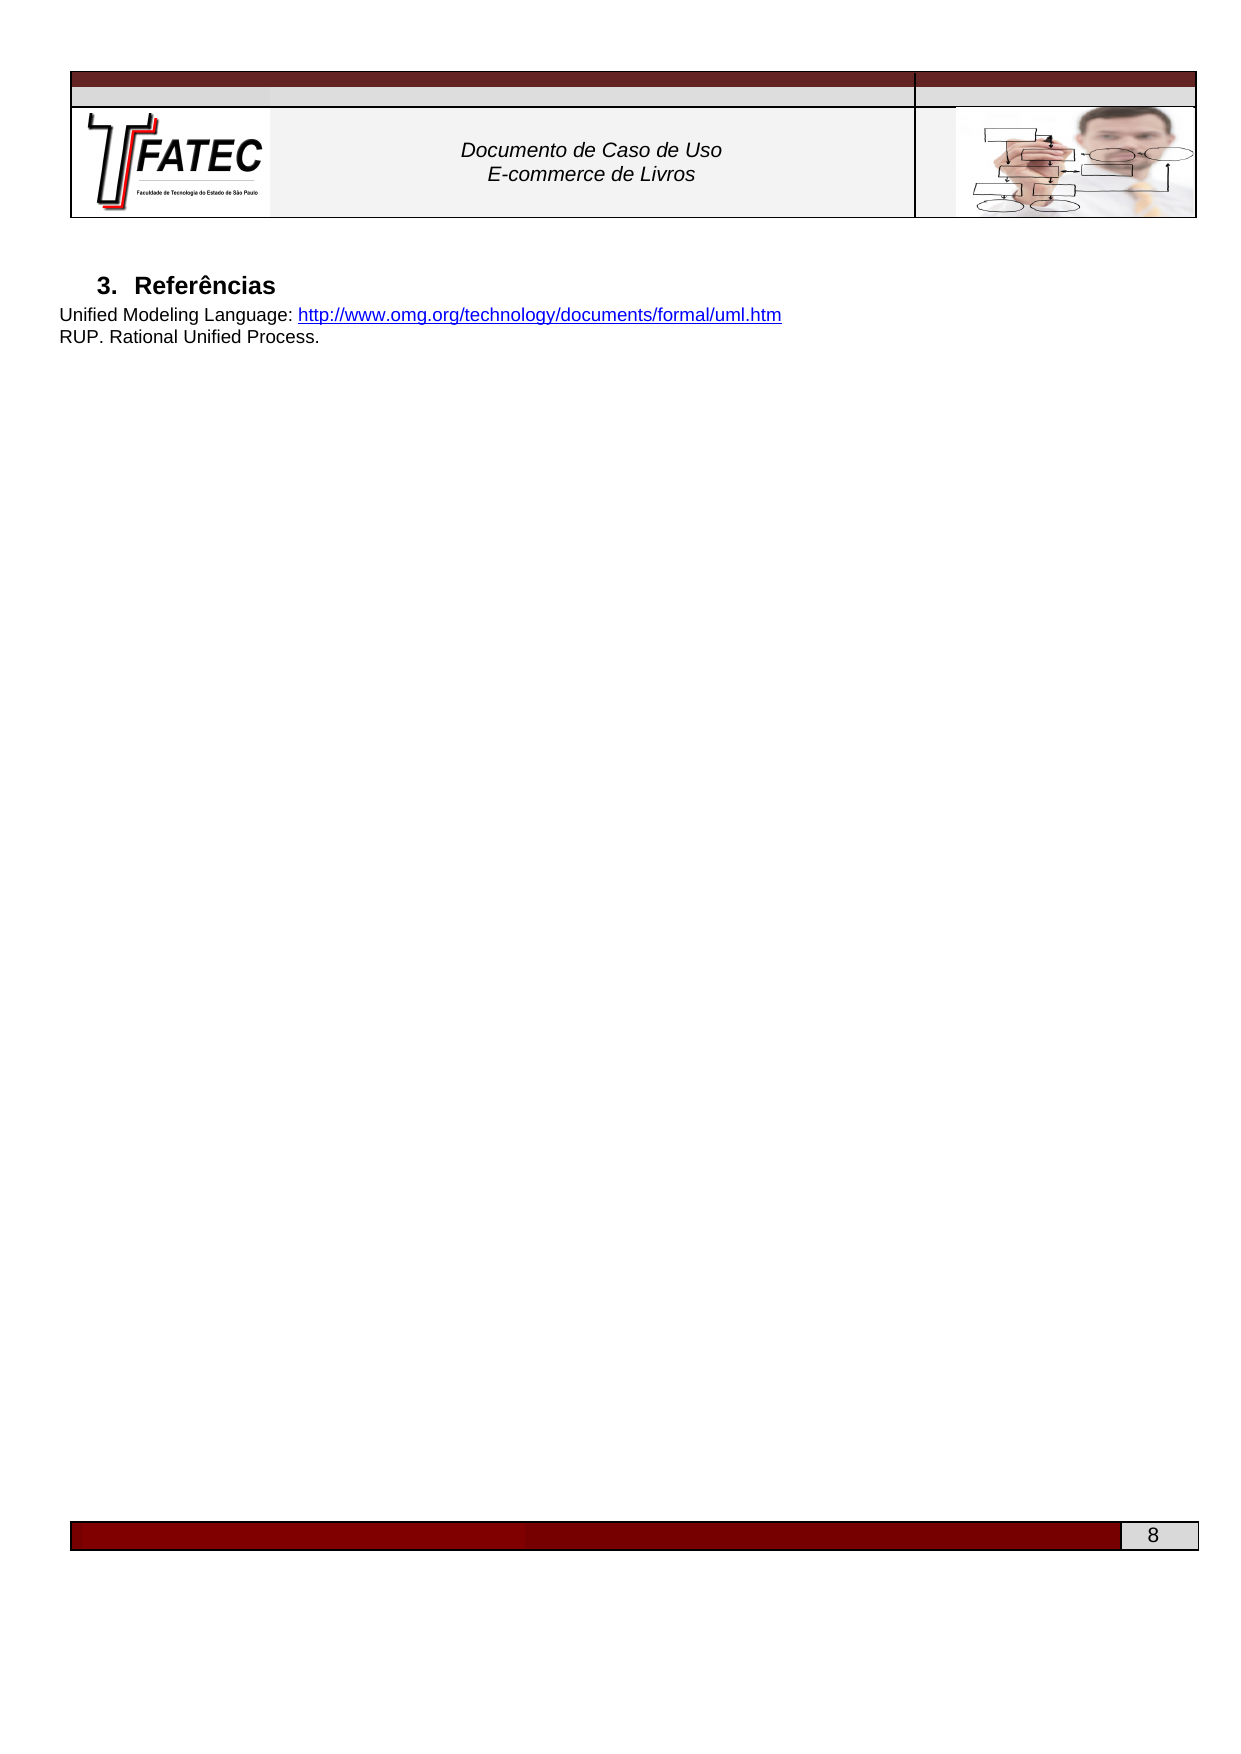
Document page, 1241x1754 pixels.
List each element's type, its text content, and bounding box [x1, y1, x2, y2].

picture [82, 112, 270, 214]
text Unified Modeling Language: http://www.omg.org/technology/documents/formal/uml.htm [59, 304, 1181, 326]
picture [956, 107, 1194, 217]
list Referências [97, 271, 1181, 300]
text RUP. Rational Unified Process. [59, 326, 1181, 347]
